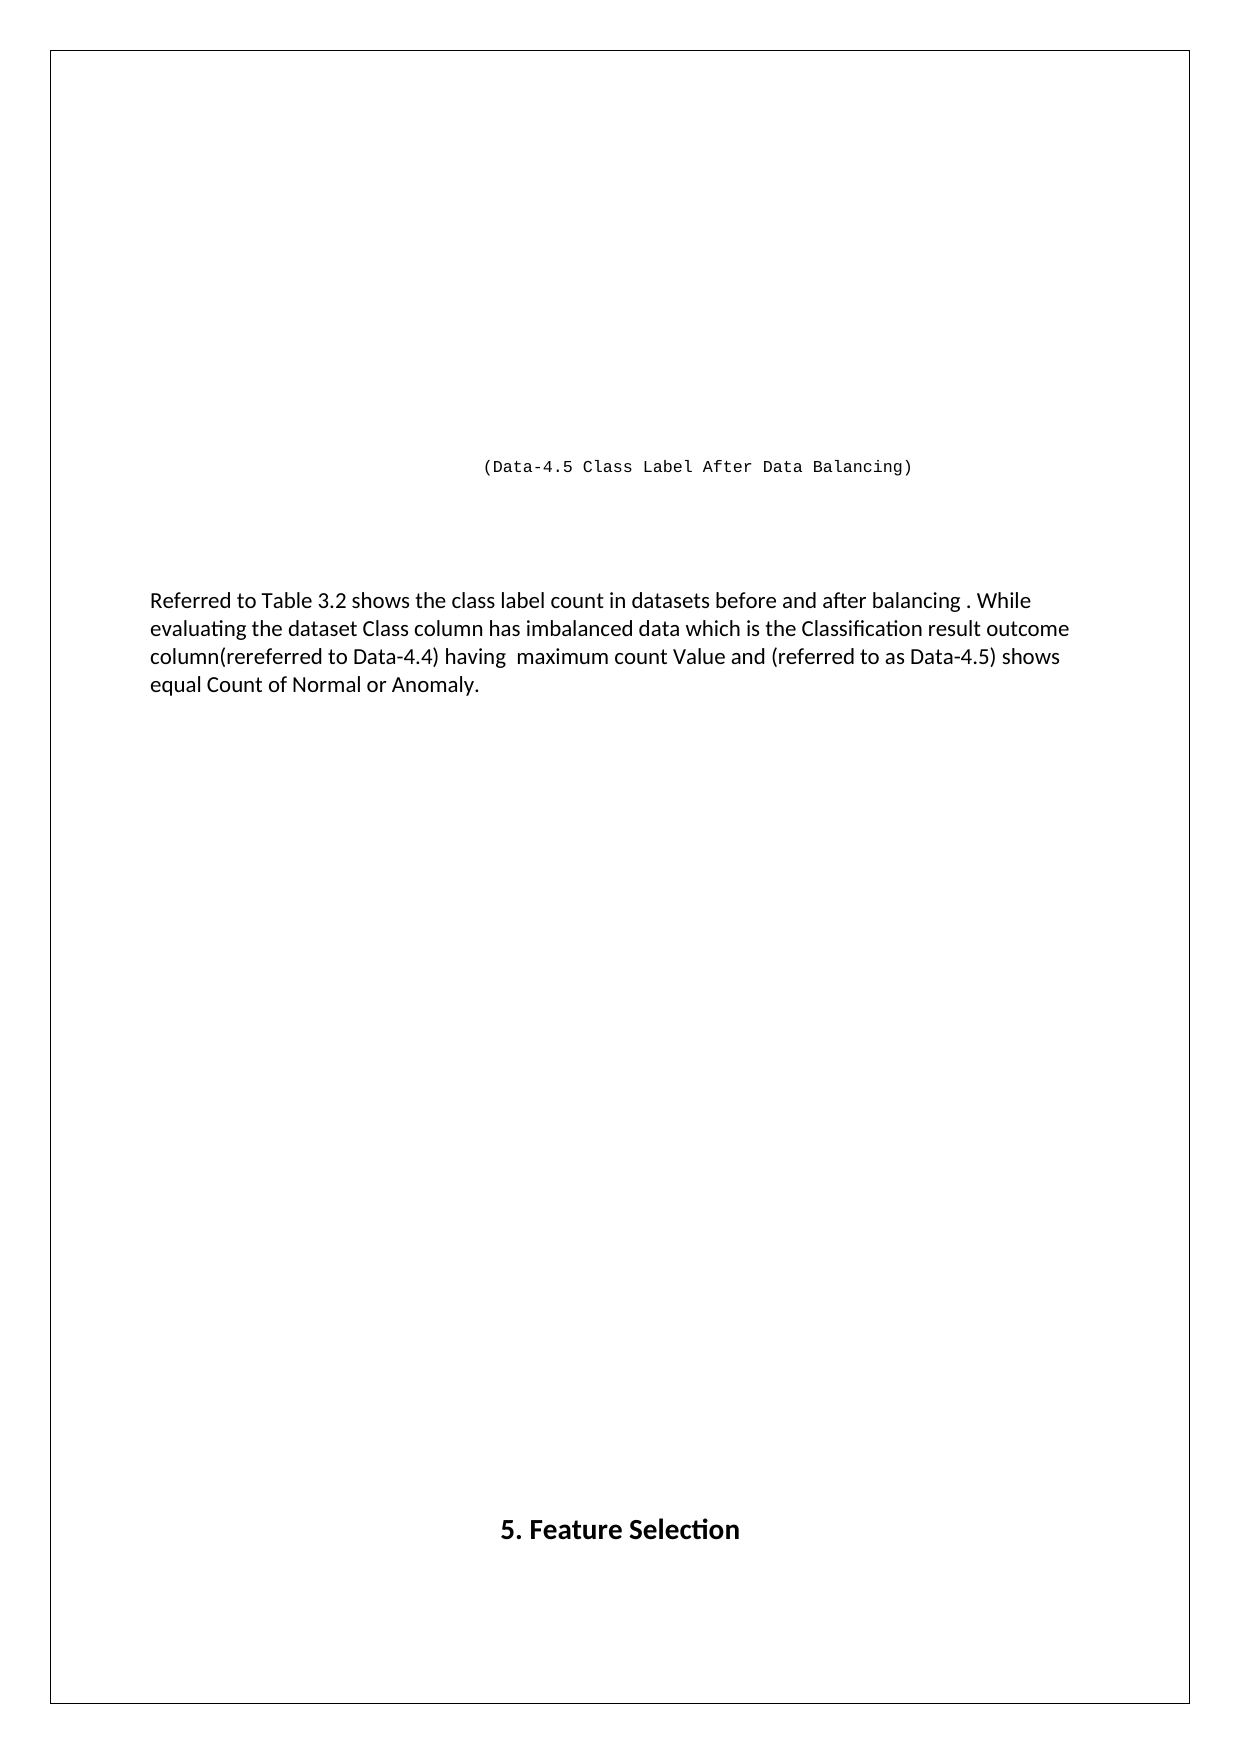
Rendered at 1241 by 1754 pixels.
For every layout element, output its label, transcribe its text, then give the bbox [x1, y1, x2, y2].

text column(rereferred to Data-4.4) having maximum count Value and (referred to as Data-4.5) shows [150, 642, 1090, 670]
text Referred to Table 3.2 shows the class label count in datasets before and after balancing . While [150, 586, 1090, 614]
text 5. Feature Selection [150, 1511, 1090, 1546]
text equal Count of Normal or Anomaly. [150, 670, 1090, 698]
text evaluating the dataset Class column has imbalanced data which is the Classification result outcome [150, 614, 1090, 642]
text (Data-4.5 Class Label After Data Balancing) [225, 459, 1090, 477]
